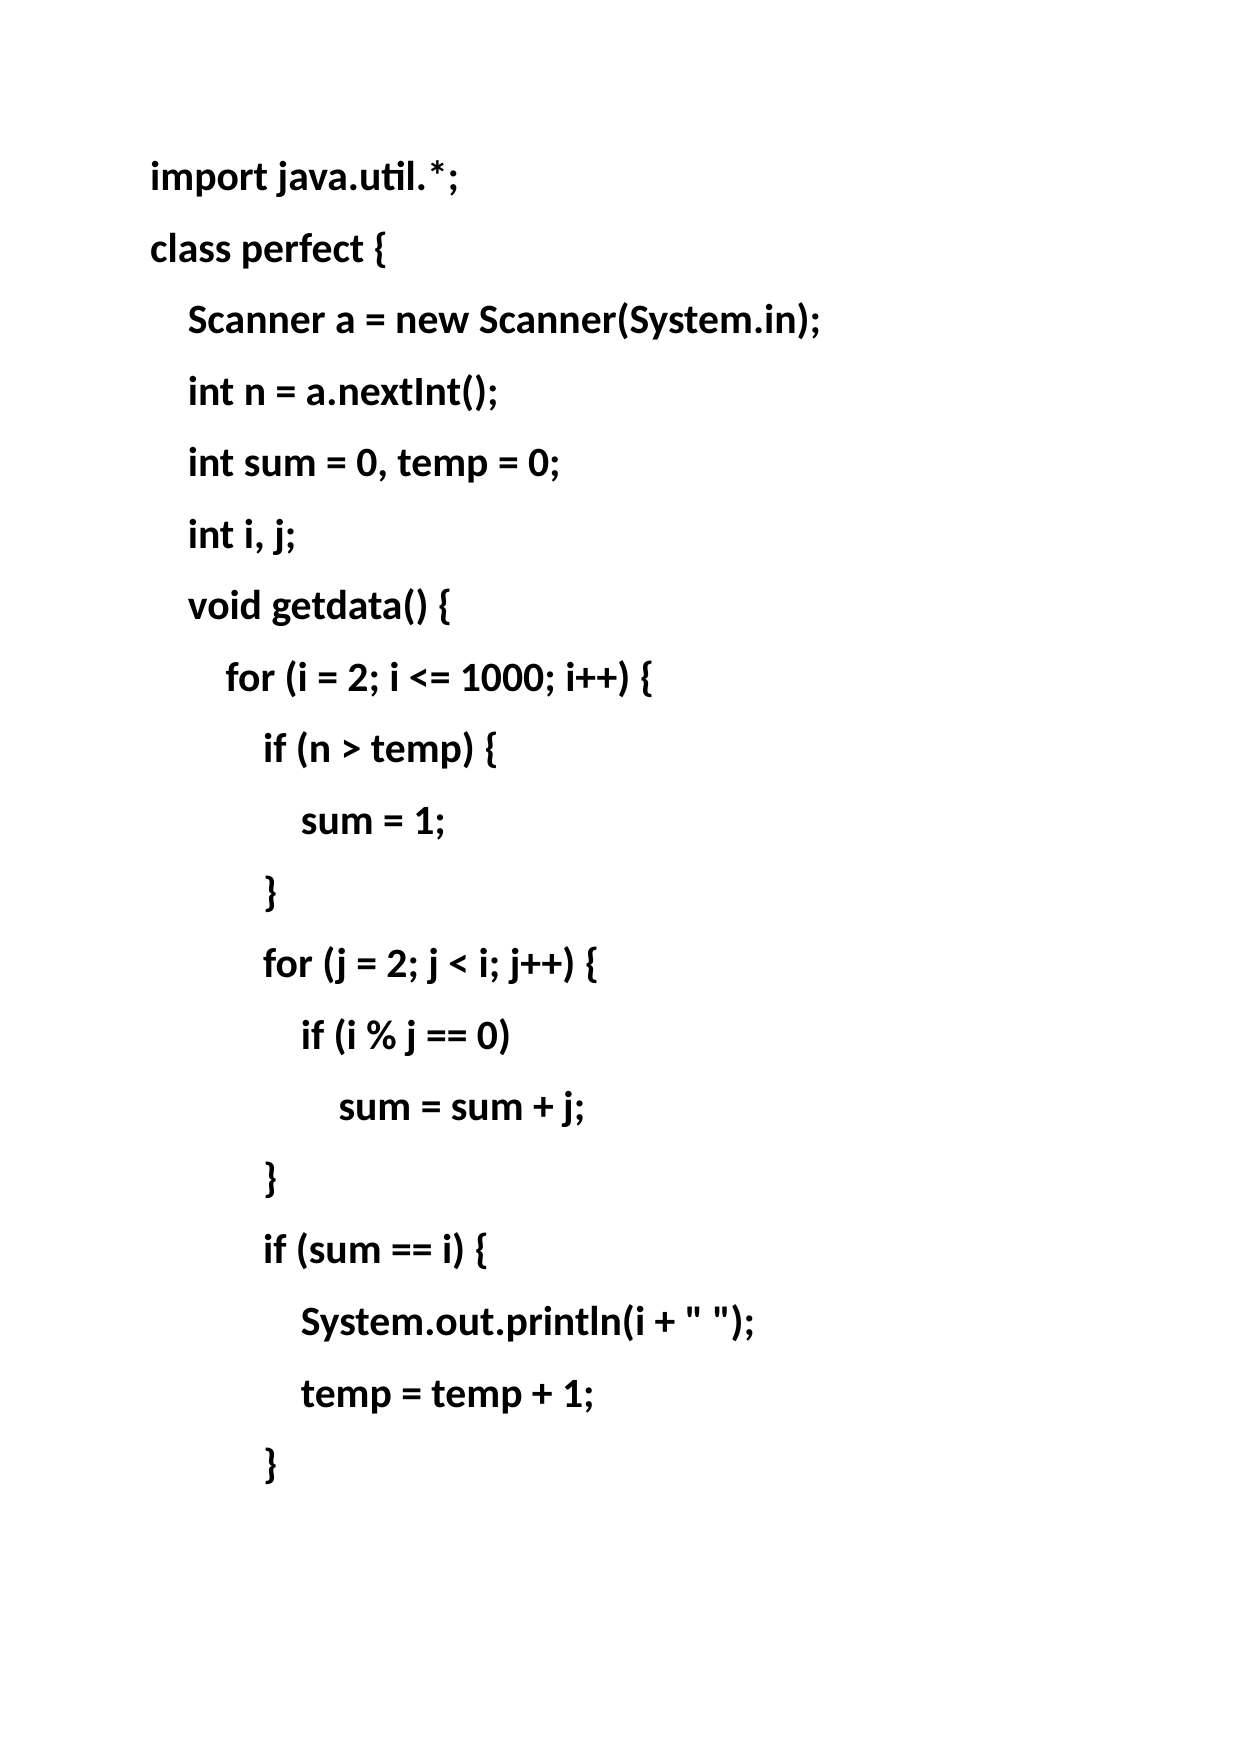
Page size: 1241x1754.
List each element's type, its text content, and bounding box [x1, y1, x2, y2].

text for (i = 2; i <= 1000; i++) { [150, 651, 1090, 702]
text } [150, 866, 1090, 916]
text if (i % j == 0) [150, 1009, 1090, 1059]
text System.out.println(i + " "); [150, 1295, 1090, 1346]
text temp = temp + 1; [150, 1367, 1090, 1417]
text import java.util.*; [150, 150, 1090, 201]
text void getdata() { [150, 579, 1090, 630]
text } [150, 1152, 1090, 1203]
text if (n > temp) { [150, 722, 1090, 773]
text class perfect { [150, 222, 1090, 272]
text sum = 1; [150, 794, 1090, 845]
text int n = a.nextInt(); [150, 365, 1090, 416]
text Scanner a = new Scanner(System.in); [150, 293, 1090, 344]
text int i, j; [150, 508, 1090, 559]
text sum = sum + j; [150, 1080, 1090, 1131]
text } [150, 1438, 1090, 1489]
text if (sum == i) { [150, 1223, 1090, 1274]
text for (j = 2; j < i; j++) { [150, 937, 1090, 988]
text int sum = 0, temp = 0; [150, 436, 1090, 487]
